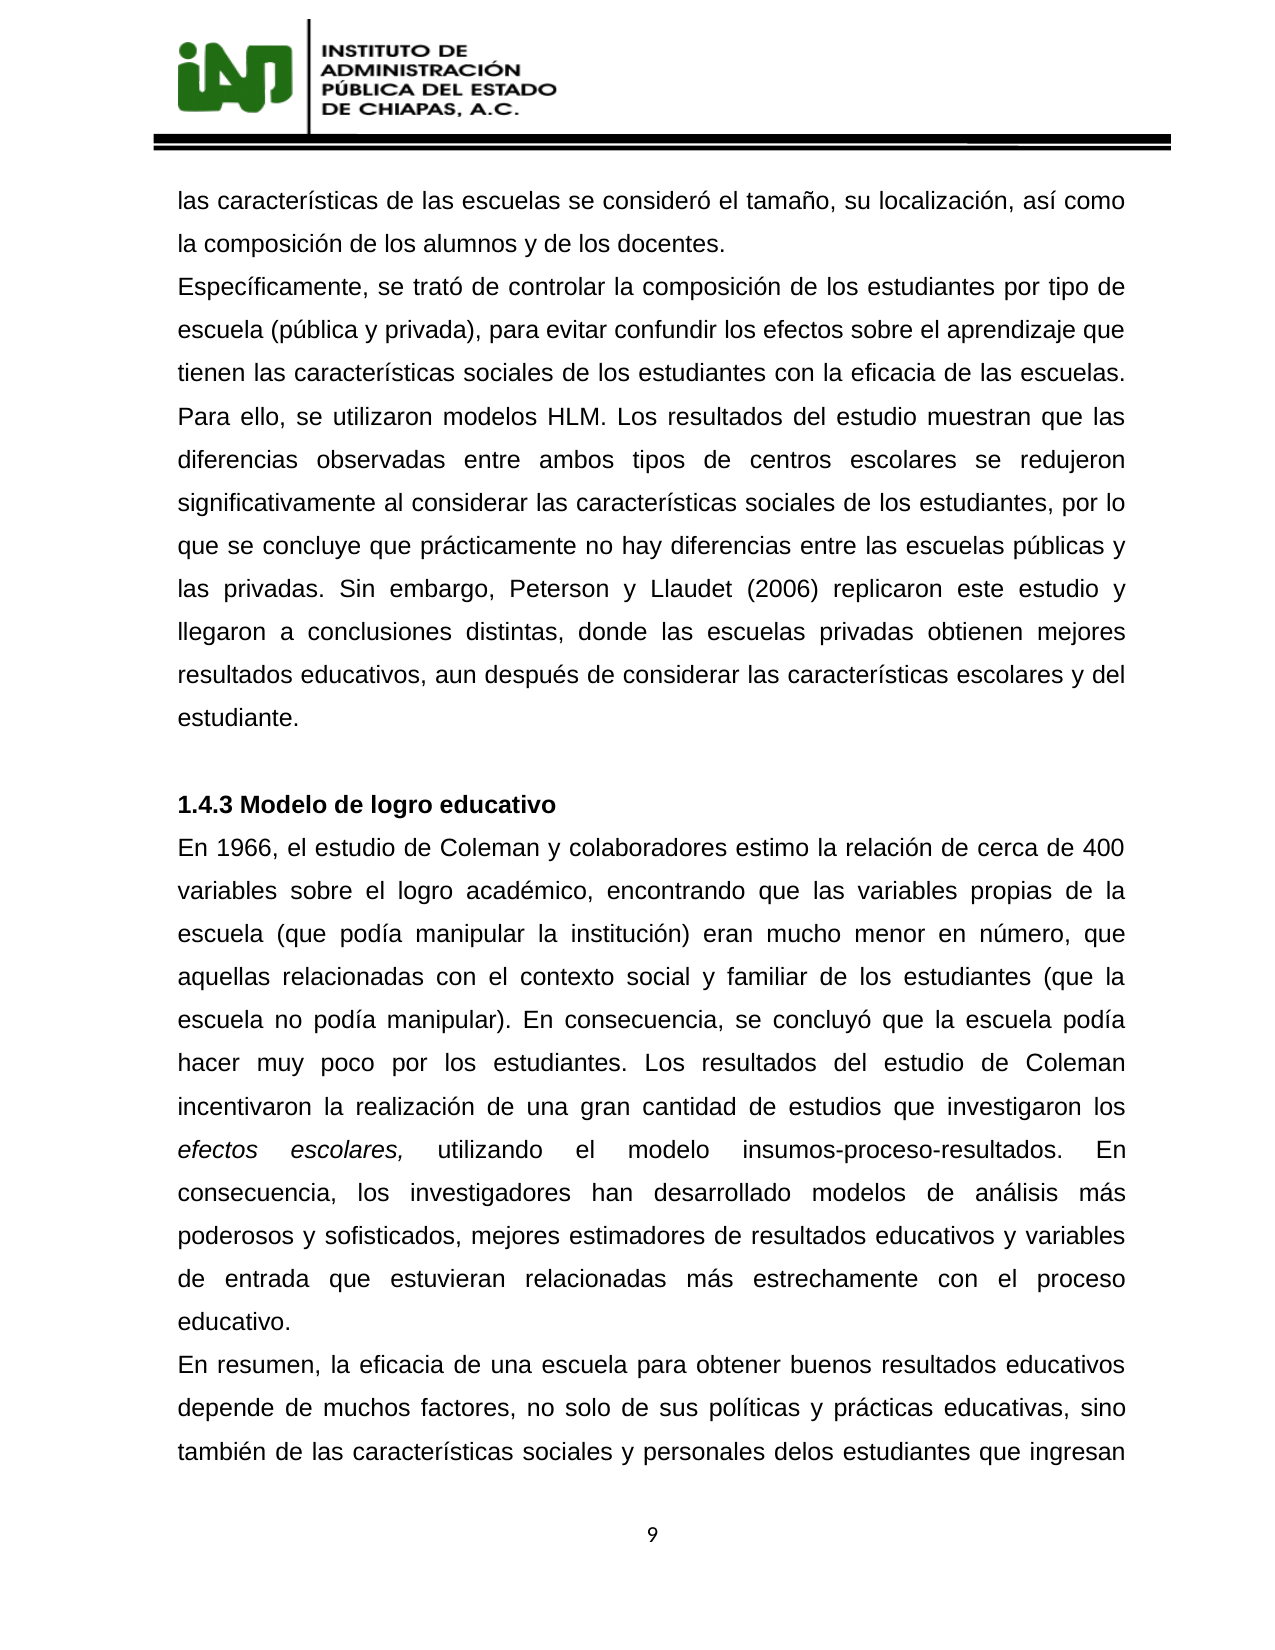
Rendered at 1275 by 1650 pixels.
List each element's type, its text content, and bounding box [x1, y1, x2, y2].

picture [178, 19, 557, 134]
text Específicamente, se trató de controlar la composición de los estudiantes por tipo de escuela (pública y privada), para evitar confundir los efectos sobre el aprendizaje que tienen las características sociales de los estudiantes con la eficacia de las escuelas. Para ello, se utilizaron modelos HLM. Los resultados del estudio muestran que las diferencias observadas entre ambos tipos de centros escolares se redujeron significativamente al considerar las características sociales de los estudiantes, por lo que se concluye que prácticamente no hay diferencias entre las escuelas públicas y las privadas. Sin embargo, Peterson y Llaudet (2006) replicaron este estudio y llegaron a conclusiones distintas, donde las escuelas privadas obtienen mejores resultados educativos, aun después de considerar las características escolares y del estudiante. [177, 272, 1127, 732]
text 1.4.3 Modelo de logro educativo [177, 790, 1127, 818]
text En 1966, el estudio de Coleman y colaboradores estimo la relación de cerca de 400 variables sobre el logro académico, encontrando que las variables propias de la escuela (que podía manipular la institución) eran mucho menor en número, que aquellas relacionadas con el contexto social y familiar de los estudiantes (que la escuela no podía manipular). En consecuencia, se concluyó que la escuela podía hacer muy poco por los estudiantes. Los resultados del estudio de Coleman incentivaron la realización de una gran cantidad de estudios que investigaron los efectos escolares, utilizando el modelo insumos-proceso-resultados. En consecuencia, los investigadores han desarrollado modelos de análisis más poderosos y sofisticados, mejores estimadores de resultados educativos y variables de entrada que estuvieran relacionadas más estrechamente con el proceso educativo. [177, 833, 1127, 1336]
